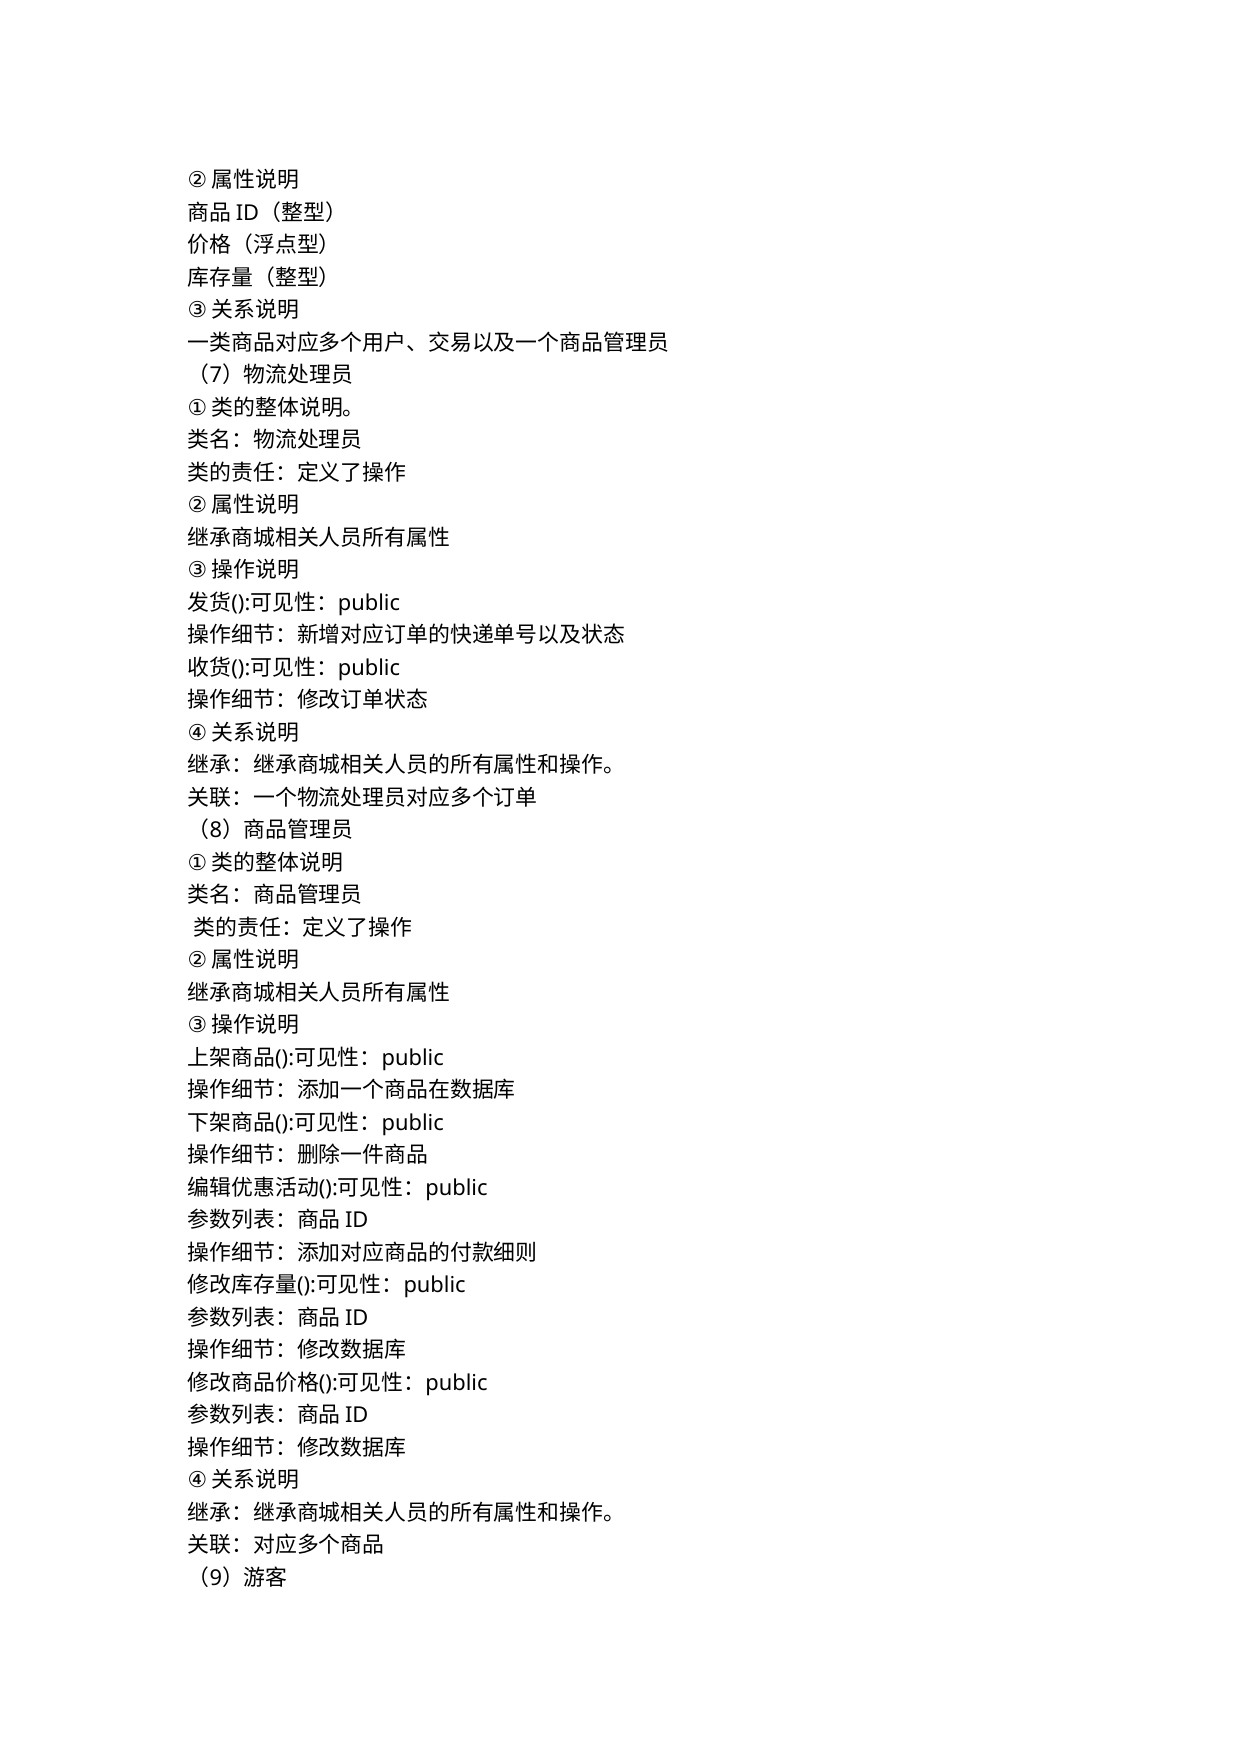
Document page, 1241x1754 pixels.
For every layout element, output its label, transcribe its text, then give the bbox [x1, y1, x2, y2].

text ①类的整体说明。 [187, 389, 1053, 422]
text ②属性说明 [187, 162, 1053, 194]
text 修改库存量():可见性：public [187, 1267, 1053, 1299]
text 类的责任：定义了操作 [187, 909, 1053, 942]
text 类名：商品管理员 [187, 877, 1053, 909]
text （9）游客 [187, 1559, 1053, 1592]
text 发货():可见性：public [187, 584, 1053, 617]
text 参数列表：商品ID [187, 1299, 1053, 1332]
text 商品ID（整型） [187, 194, 1053, 227]
text 继承：继承商城相关人员的所有属性和操作。 [187, 1494, 1053, 1527]
text 类名：物流处理员 [187, 422, 1053, 454]
text （7）物流处理员 [187, 357, 1053, 389]
text 参数列表：商品ID [187, 1397, 1053, 1429]
text 参数列表：商品ID [187, 1202, 1053, 1234]
text 操作细节：添加一个商品在数据库 [187, 1072, 1053, 1104]
text 操作细节：修改数据库 [187, 1332, 1053, 1364]
text 一类商品对应多个用户、交易以及一个商品管理员 [187, 324, 1053, 357]
text ③关系说明 [187, 292, 1053, 324]
text 继承商城相关人员所有属性 [187, 519, 1053, 552]
text 下架商品():可见性：public [187, 1104, 1053, 1137]
text ①类的整体说明 [187, 844, 1053, 877]
text 类的责任：定义了操作 [187, 454, 1053, 487]
text ③操作说明 [187, 552, 1053, 584]
text ②属性说明 [187, 942, 1053, 974]
text 关联：对应多个商品 [187, 1527, 1053, 1559]
text 库存量（整型） [187, 259, 1053, 292]
text 关联：一个物流处理员对应多个订单 [187, 779, 1053, 812]
text ④关系说明 [187, 1462, 1053, 1494]
text 编辑优惠活动():可见性：public [187, 1169, 1053, 1202]
text 操作细节：删除一件商品 [187, 1137, 1053, 1169]
text 操作细节：添加对应商品的付款细则 [187, 1234, 1053, 1267]
text ②属性说明 [187, 487, 1053, 519]
text 价格（浮点型） [187, 227, 1053, 259]
text 操作细节：修改数据库 [187, 1429, 1053, 1462]
text 收货():可见性：public [187, 649, 1053, 682]
text 继承：继承商城相关人员的所有属性和操作。 [187, 747, 1053, 779]
text 继承商城相关人员所有属性 [187, 974, 1053, 1007]
text ③操作说明 [187, 1007, 1053, 1039]
text 上架商品():可见性：public [187, 1039, 1053, 1072]
text 修改商品价格():可见性：public [187, 1364, 1053, 1397]
text （8）商品管理员 [187, 812, 1053, 844]
text ④关系说明 [187, 714, 1053, 747]
text 操作细节：新增对应订单的快递单号以及状态 [187, 617, 1053, 649]
text 操作细节：修改订单状态 [187, 682, 1053, 714]
